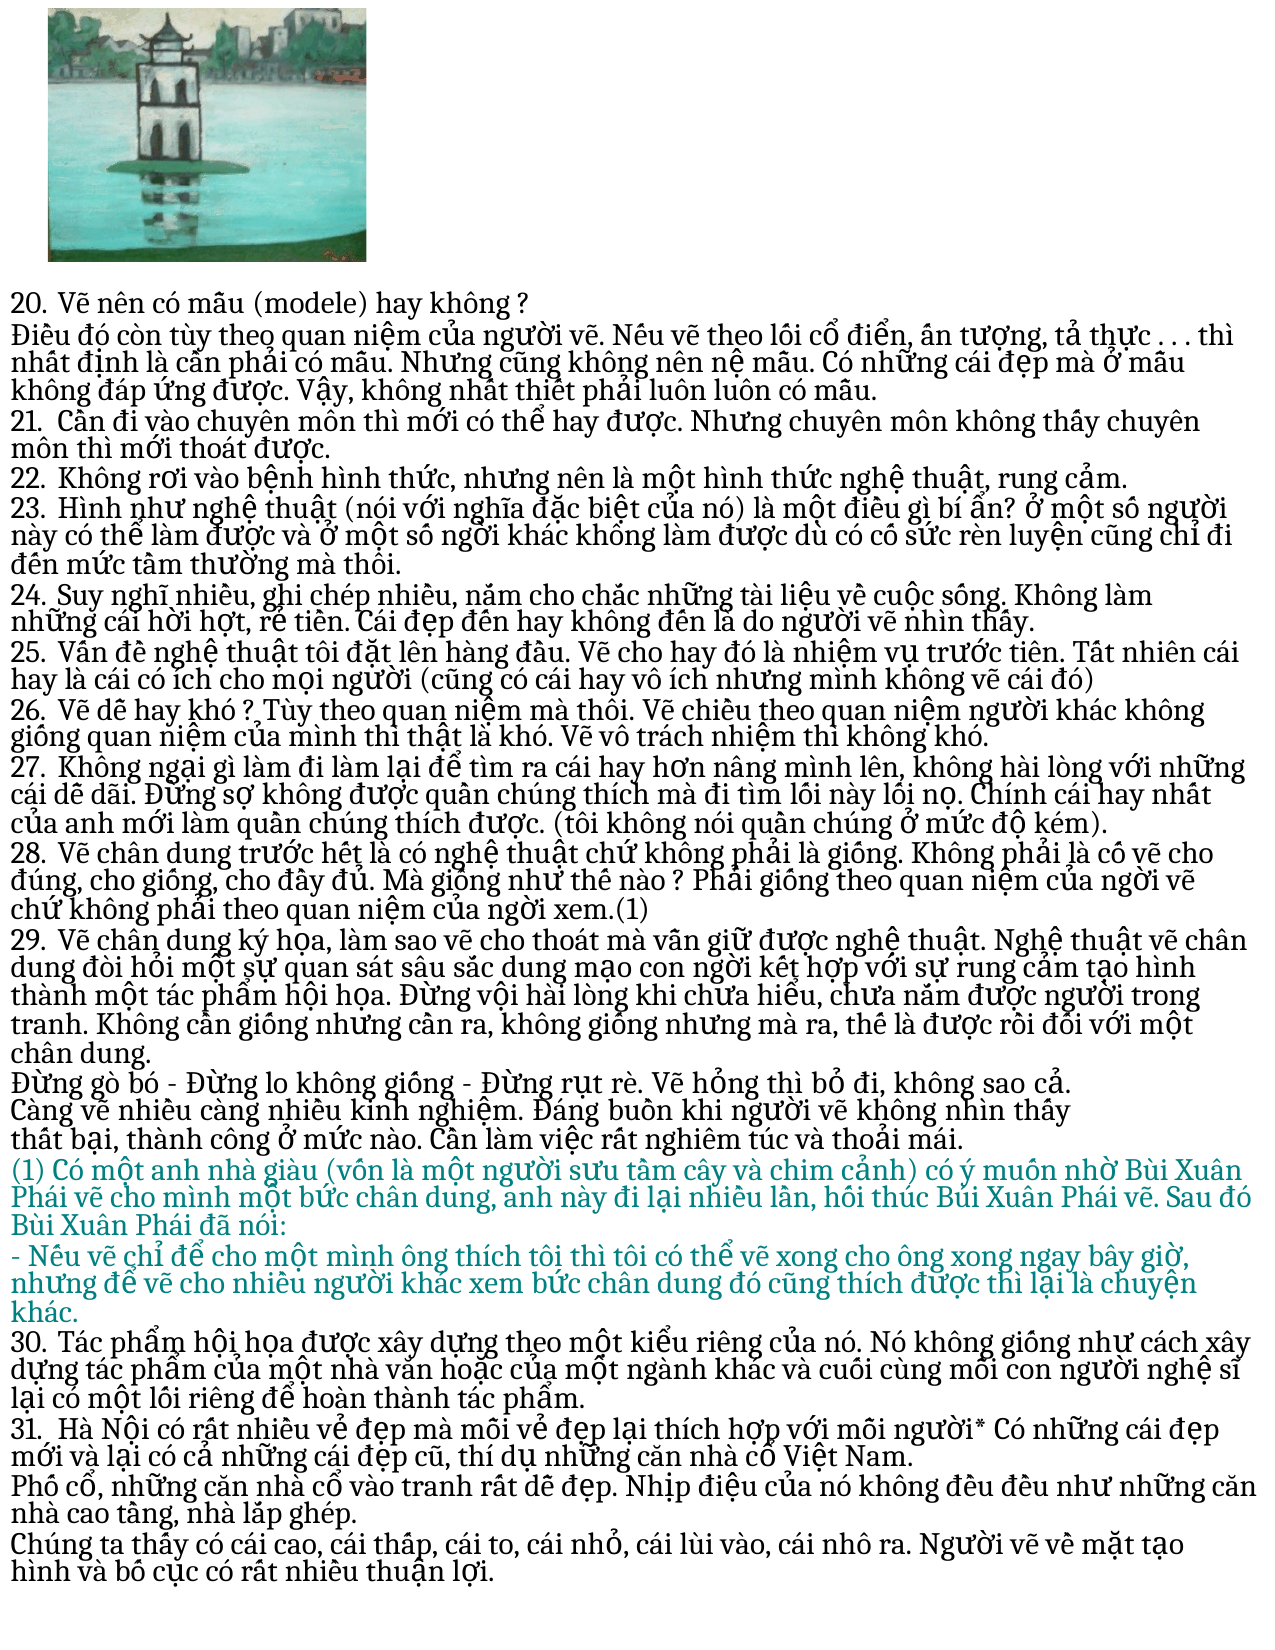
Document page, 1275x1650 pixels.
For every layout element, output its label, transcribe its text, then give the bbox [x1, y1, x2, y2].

list Vẽ dễ hay khó ? Tùy theo quan niệm mà thôi. Vẽ chiều theo quan niệm người khác không giống quan niệm của mình thì thật là khó. Vẽ vô trách nhiệm thì không khó. [10, 697, 1229, 755]
list Không rơi vào bệnh hình thức, nhưng nên là một hình thức nghệ thuật, rung cảm. [10, 466, 1275, 494]
list Nếu vẽ chỉ để cho một mình ông thích tôi thì tôi có thể vẽ xong cho ông xong ngay bây giờ, nhưng để vẽ cho nhiều người khác xem bức chân dung đó cũng thích được thì lại là chuyện khác. [10, 1244, 1221, 1330]
list Vẽ chân dung trước hết là có nghệ thuật chứ không phải là giống. Không phải là cố vẽ cho đúng, cho giống, cho đầy đủ. Mà giống như thế nào ? Phải giống theo quan niệm của ngời vẽ chứ không phải theo quan niệm của ngời xem.(1) [10, 841, 1230, 927]
text Đừng gò bó - Đừng lo không giống - Đừng rụt rè. Vẽ hỏng thì bỏ đi, không sao cả. Càng vẽ nhiều càng nhiều kinh nghiệm. Đáng buồn khi người vẽ không nhìn thấy thất bại, thành công ở mức nào. Cần làm việc rất nghiêm túc và thoải mái. [10, 1071, 1071, 1157]
text Phố cổ, những căn nhà cổ vào tranh rất dễ đẹp. Nhịp điệu của nó không đều đều như những căn nhà cao tầng, nhà lắp ghép. [10, 1474, 1272, 1531]
list Không ngại gì làm đi làm lại để tìm ra cái hay hơn nâng mình lên, không hài lòng với những cái dễ dãi. Đừng sợ không được quần chúng thích mà đi tìm lối này lối nọ. Chính cái hay nhất của anh mới làm quần chúng thích được. (tôi không nói quần chúng ở mức độ kém). [10, 755, 1255, 841]
text Chúng ta thấy có cái cao, cái thấp, cái to, cái nhỏ, cái lùi vào, cái nhô ra. Người vẽ về mặt tạo hình và bố cục có rất nhiều thuận lợi. [10, 1531, 1214, 1589]
list Vấn đề nghệ thuật tôi đặt lên hàng đầu. Vẽ cho hay đó là nhiệm vụ trước tiên. Tất nhiên cái hay là cái có ích cho mọi người (cũng có cái hay vô ích nhưng mình không vẽ cái đó) [10, 639, 1250, 697]
list Vẽ nên có mẫu (modele) hay không ? [10, 287, 1275, 320]
list Hà Nội có rất nhiều vẻ đẹp mà mỗi vẻ đẹp lại thích hợp với mỗi người* Có những cái đẹp mới và lại có cả những cái đẹp cũ, thí dụ những căn nhà cổ Việt Nam. [10, 1416, 1227, 1474]
text (1) Có một anh nhà giàu (vốn là một người sưu tầm cây và chim cảnh) có ý muốn nhờ Bùi Xuân Phái vẽ cho mình một bức chân dung, anh này đi lại nhiều lần, hối thúc Búi Xuân Phái vẽ. Sau đó Bùi Xuân Phái đã nói: [10, 1157, 1269, 1244]
list Hình như nghệ thuật (nói với nghĩa đặc biệt của nó) là một điều gì bí ẩn? ở một số người này có thể làm được và ở một số ngời khác không làm được dù có cố sức rèn luyện cũng chỉ đi đến mức tầm thường mà thôi. [10, 496, 1244, 582]
text Điều đó còn tùy theo quan niệm của người vẽ. Nếu vẽ theo lối cổ điển, ấn tượng, tả thực . . . thì nhất định là cần phải có mẫu. Nhưng cũng không nên nệ mẫu. Có những cái đẹp mà ở mẫu không đáp ứng được. Vậy, không nhất thiết phải luôn luôn có mẫu. [10, 322, 1253, 409]
list Vẽ chân dung ký họa, làm sao vẽ cho thoát mà vẫn giữ được nghệ thuật. Nghệ thuật vẽ chân dung đòi hỏi một sự quan sát sâu sắc dung mạo con ngời kết hợp với sự rung cảm tạo hình thành một tác phẩm hội họa. Đừng vội hài lòng khi chưa hiểu, chưa nắm được người trong tranh. Không cần giống nhưng cần ra, không giống nhưng mà ra, thế là được rồi đối với một chân dung. [10, 927, 1262, 1071]
list Suy nghĩ nhiều, ghi chép nhiều, nắm cho chắc những tài liệu về cuộc sống. Không làm những cái hời hợt, rẻ tiền. Cái đẹp đến hay không đến là do người vẽ nhìn thấy. [10, 582, 1178, 639]
picture [47, 8, 367, 262]
list Tác phẩm hội họa được xây dựng theo một kiểu riêng của nó. Nó không giống như cách xây dựng tác phẩm của một nhà văn hoặc của một ngành khác và cuối cùng mỗi con người nghệ sĩ lại có một lối riêng để hoàn thành tác phẩm. [10, 1330, 1262, 1416]
list Cần đi vào chuyên môn thì mới có thể hay được. Nhưng chuyên môn không thấy chuyên môn thì mới thoát được. [10, 409, 1218, 466]
